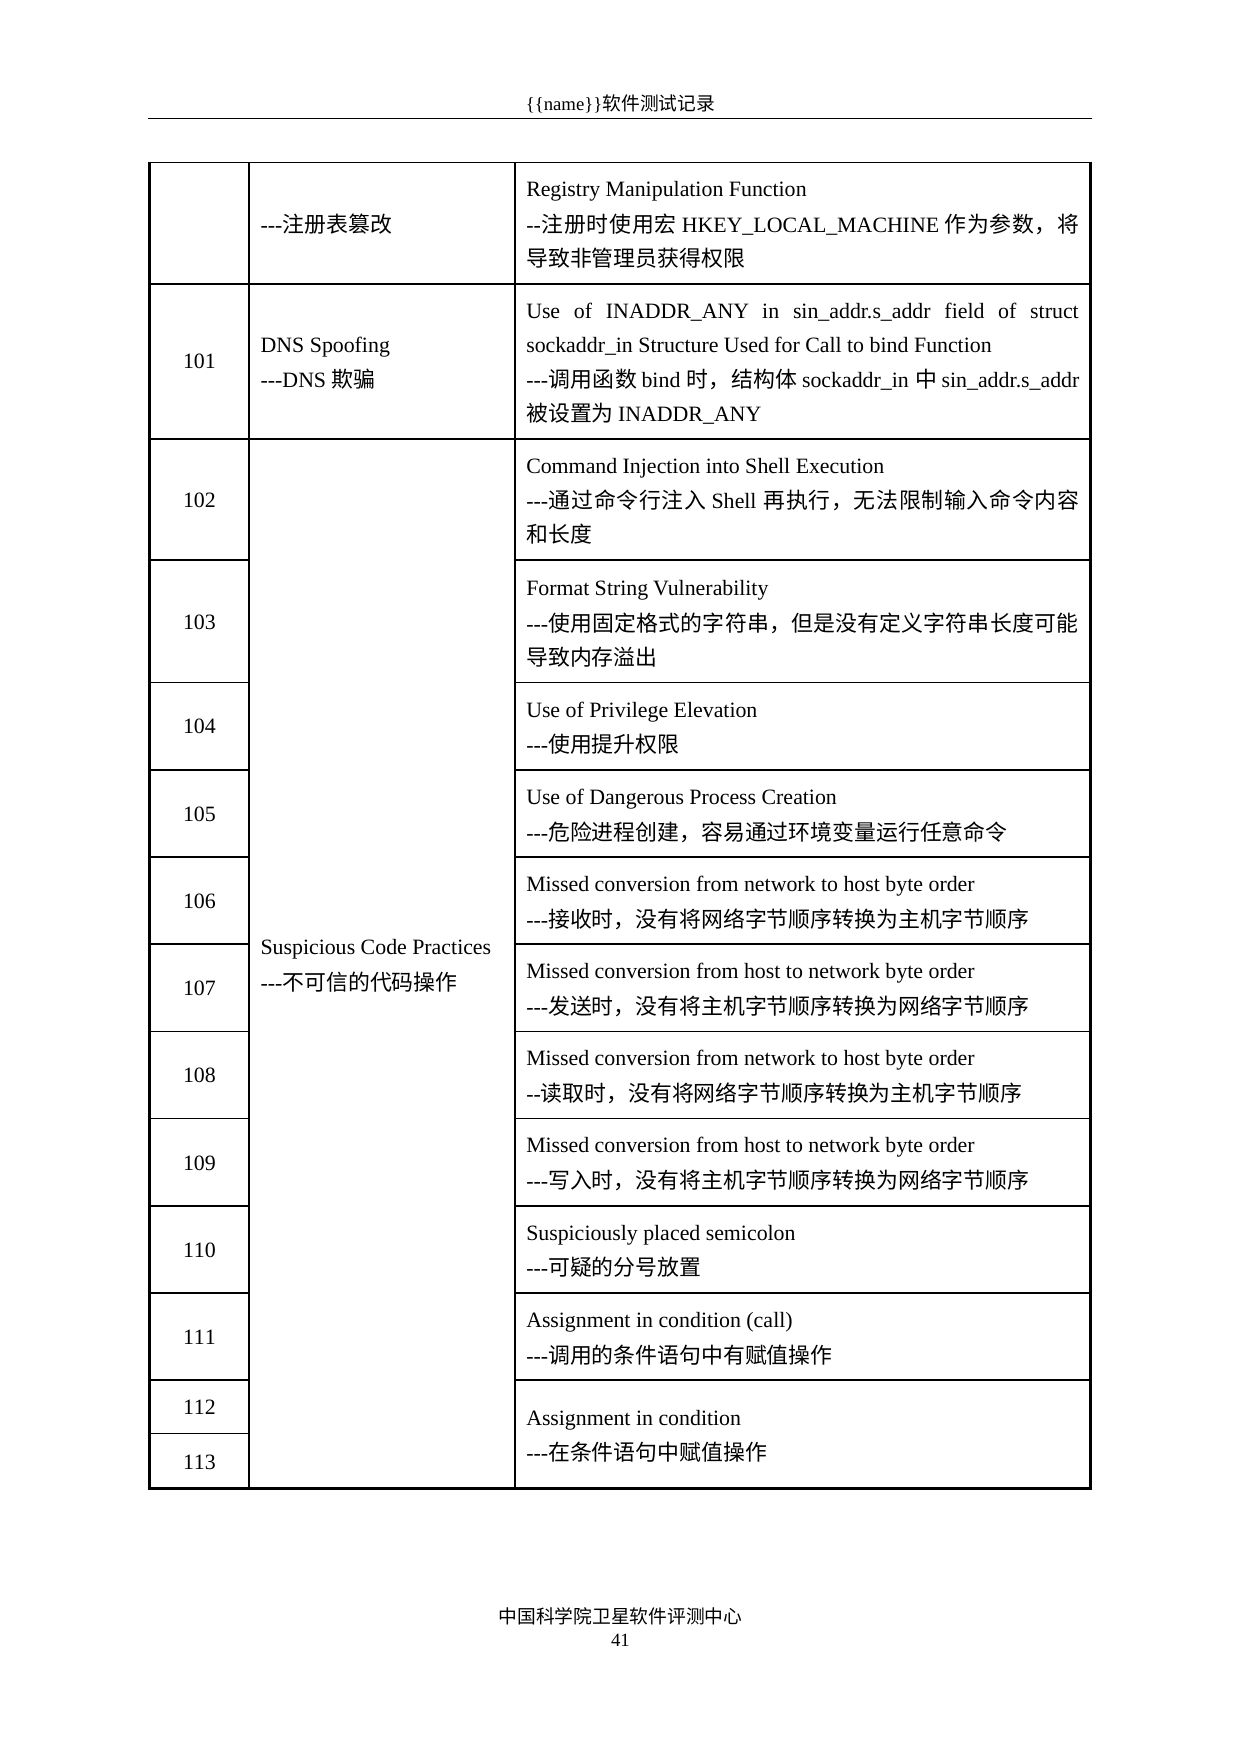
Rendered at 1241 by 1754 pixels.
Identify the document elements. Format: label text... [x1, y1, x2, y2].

table_cell [151, 1207, 248, 1292]
table_cell [151, 945, 248, 1031]
table_cell Format String Vulnerability ---使用固定格式的字符串，但是没有定义字符串长度可能导致内存溢出 [516, 561, 1089, 682]
table_cell [151, 1032, 248, 1118]
table_cell [151, 858, 248, 943]
table_cell [151, 1119, 248, 1205]
table_cell Command Injection into Shell Execution ---通过命令行注入Shell 再执行，无法限制输入命令内容和长度 [516, 440, 1089, 559]
table_cell [151, 440, 248, 559]
table_cell Use of Privilege Elevation ---使用提升权限 [516, 683, 1089, 769]
table_cell Assignment in condition (call) ---调用的条件语句中有赋值操作 [516, 1294, 1089, 1379]
table_cell Use of Dangerous Process Creation ---危险进程创建，容易通过环境变量运行任意命令 [516, 771, 1089, 856]
table_cell [151, 285, 248, 438]
table_cell [151, 1381, 248, 1432]
table_cell Suspicious Code Practices ---不可信的代码操作 [250, 440, 514, 1487]
table_cell Missed conversion from network to host byte order ---接收时，没有将网络字节顺序转换为主机字节顺序 [516, 858, 1089, 943]
table_cell Assignment in condition ---在条件语句中赋值操作 [516, 1381, 1089, 1487]
table_cell Suspiciously placed semicolon ---可疑的分号放置 [516, 1207, 1089, 1292]
table_cell [151, 683, 248, 769]
table_cell Missed conversion from host to network byte order ---写入时，没有将主机字节顺序转换为网络字节顺序 [516, 1119, 1089, 1205]
table_cell [151, 771, 248, 856]
table_cell Use of INADDR_ANY in sin_addr.s_addr field of struct sockaddr_in Structure Used for Call to bind Function ---调用函数bind 时，结构体sockaddr_in 中sin_addr.s_addr 被设置为INADDR_ANY [516, 285, 1089, 438]
table_cell [151, 1434, 248, 1487]
table_cell DNS Spoofing ---DNS 欺骗 [250, 285, 514, 438]
table_cell HKEY_LOCAL_MACHINE Used as 'hkey' Parameter for Registry Manipulation Function --注册时使用宏HKEY_LOCAL_MACHINE作为参数，将导致非管理员获得权限 [516, 163, 1089, 283]
table_cell Missed conversion from host to network byte order ---发送时，没有将主机字节顺序转换为网络字节顺序 [516, 945, 1089, 1031]
table_cell Missed conversion from network to host byte order --读取时，没有将网络字节顺序转换为主机字节顺序 [516, 1032, 1089, 1118]
table_cell [151, 1294, 248, 1379]
table_cell Registry Manipulation ---注册表篡改 [250, 163, 514, 283]
table_cell [151, 561, 248, 682]
table_cell [151, 163, 248, 283]
